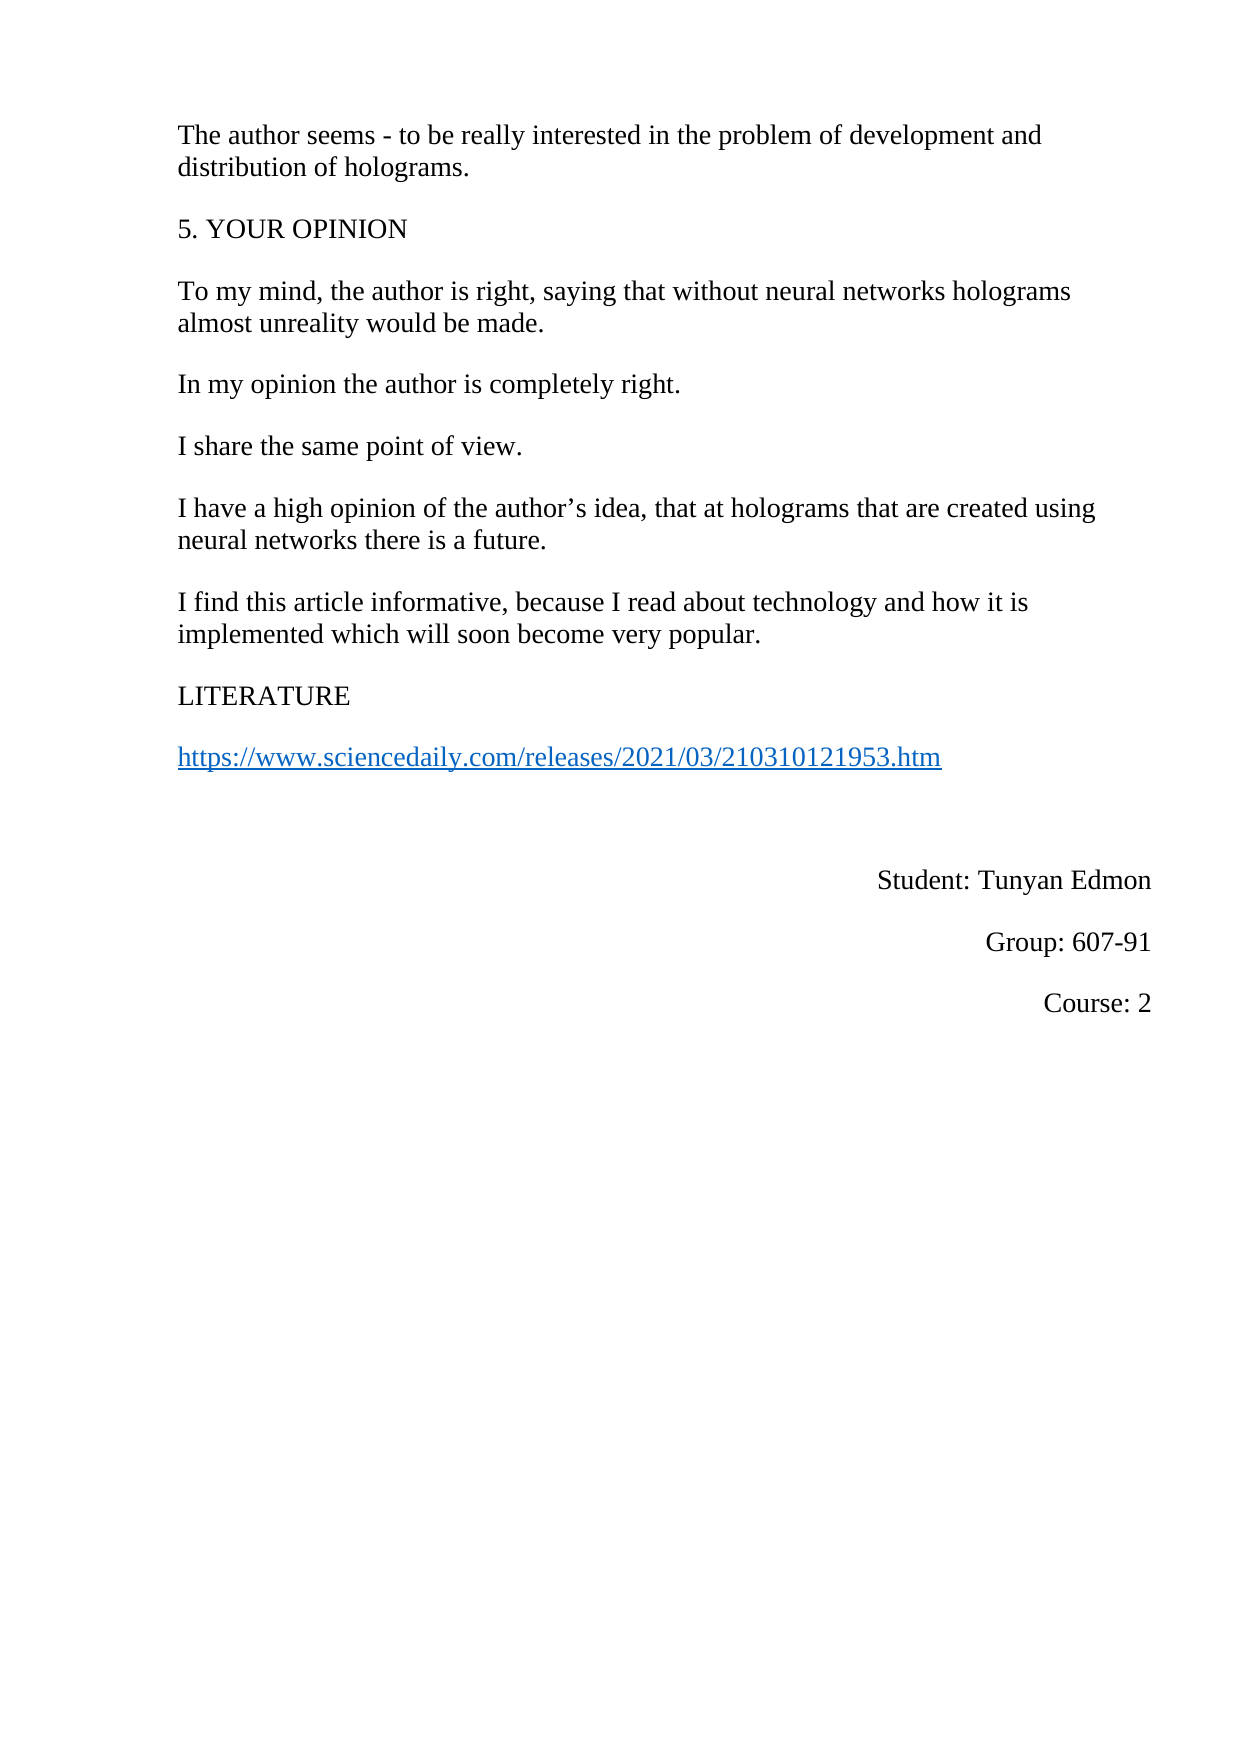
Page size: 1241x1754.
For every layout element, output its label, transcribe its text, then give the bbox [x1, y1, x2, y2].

text Group: 607-91 [177, 925, 1152, 957]
text LITERATURE [177, 679, 1152, 711]
text I have a high opinion of the author’s idea, that at holograms that are created using neural networks there is a future. [177, 491, 1152, 556]
text I share the same point of view. [177, 429, 1152, 462]
text Student: Tunyan Edmon [177, 863, 1152, 896]
text 5. YOUR OPINION [177, 212, 1152, 244]
text In my opinion the author is completely right. [177, 368, 1152, 400]
text https://www.sciencedaily.com/releases/2021/03/210310121953.htm [177, 740, 1152, 773]
text To my mind, the author is right, saying that without neural networks holograms almost unreality would be made. [177, 274, 1152, 338]
text Course: 2 [177, 986, 1152, 1019]
text I find this article informative, because I read about technology and how it is implemented which will soon become very popular. [177, 585, 1152, 649]
text The author seems - to be really interested in the problem of development and distribution of holograms. [177, 118, 1152, 183]
